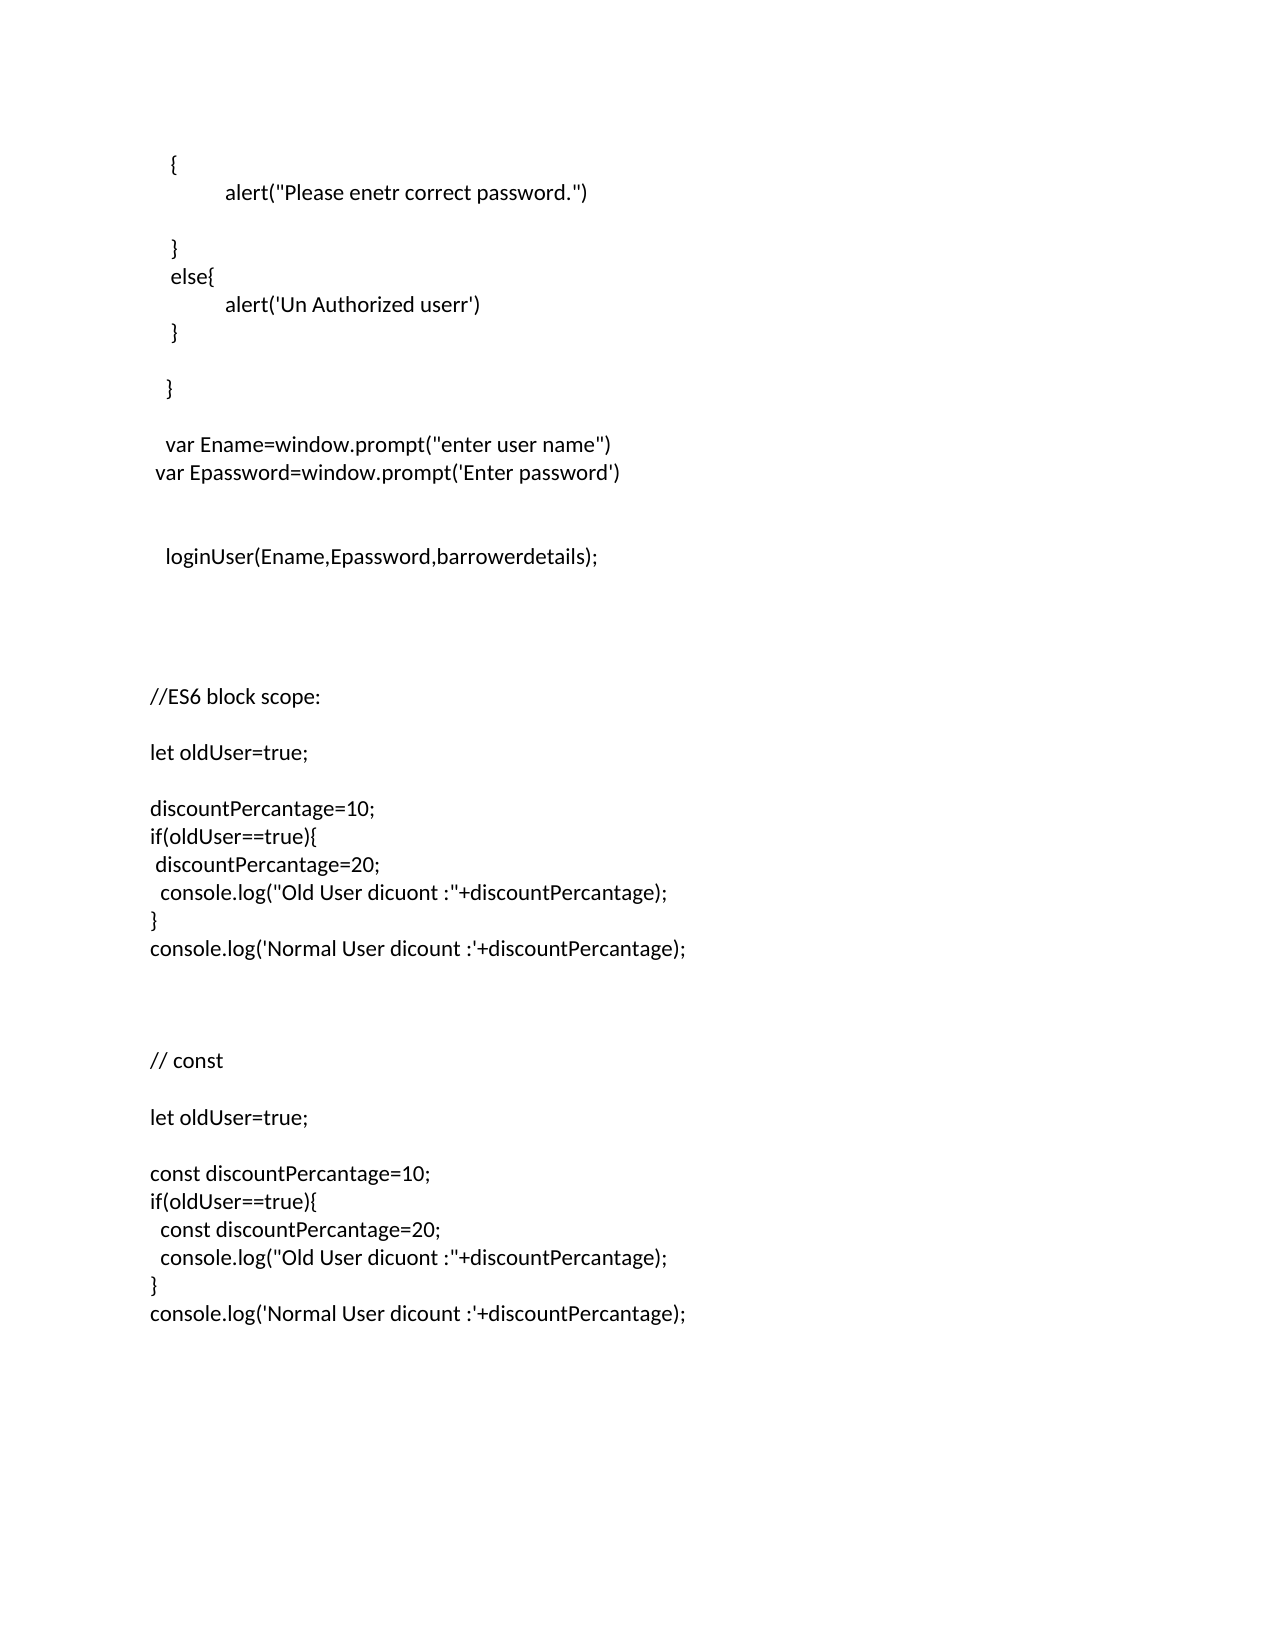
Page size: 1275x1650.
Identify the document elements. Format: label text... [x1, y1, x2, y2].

text console.log("Old User dicuont :"+discountPercantage); [150, 878, 1125, 907]
text { [150, 150, 1125, 178]
text alert('Un Authorized userr') [150, 290, 1125, 318]
text } [150, 318, 1125, 346]
text if(oldUser==true){ [150, 822, 1125, 851]
text let oldUser=true; [150, 1103, 1125, 1131]
text discountPercantage=20; [150, 851, 1125, 878]
text let oldUser=true; [150, 738, 1125, 766]
text const discountPercantage=10; [150, 1159, 1125, 1187]
text loginUser(Ename,Epassword,barrowerdetails); [150, 542, 1125, 570]
text alert("Please enetr correct password.") [150, 178, 1125, 206]
text if(oldUser==true){ [150, 1187, 1125, 1215]
text const discountPercantage=20; [150, 1215, 1125, 1243]
text } [150, 1271, 1125, 1299]
text // const [150, 1047, 1125, 1075]
text console.log('Normal User dicount :'+discountPercantage); [150, 934, 1125, 963]
text } [150, 907, 1125, 934]
text console.log("Old User dicuont :"+discountPercantage); [150, 1243, 1125, 1271]
text //ES6 block scope: [150, 682, 1125, 710]
text var Ename=window.prompt("enter user name") [150, 430, 1125, 458]
text var Epassword=window.prompt('Enter password') [150, 458, 1125, 486]
text console.log('Normal User dicount :'+discountPercantage); [150, 1299, 1125, 1327]
text else{ [150, 262, 1125, 290]
text } [150, 234, 1125, 262]
text } [150, 374, 1125, 402]
text discountPercantage=10; [150, 794, 1125, 822]
